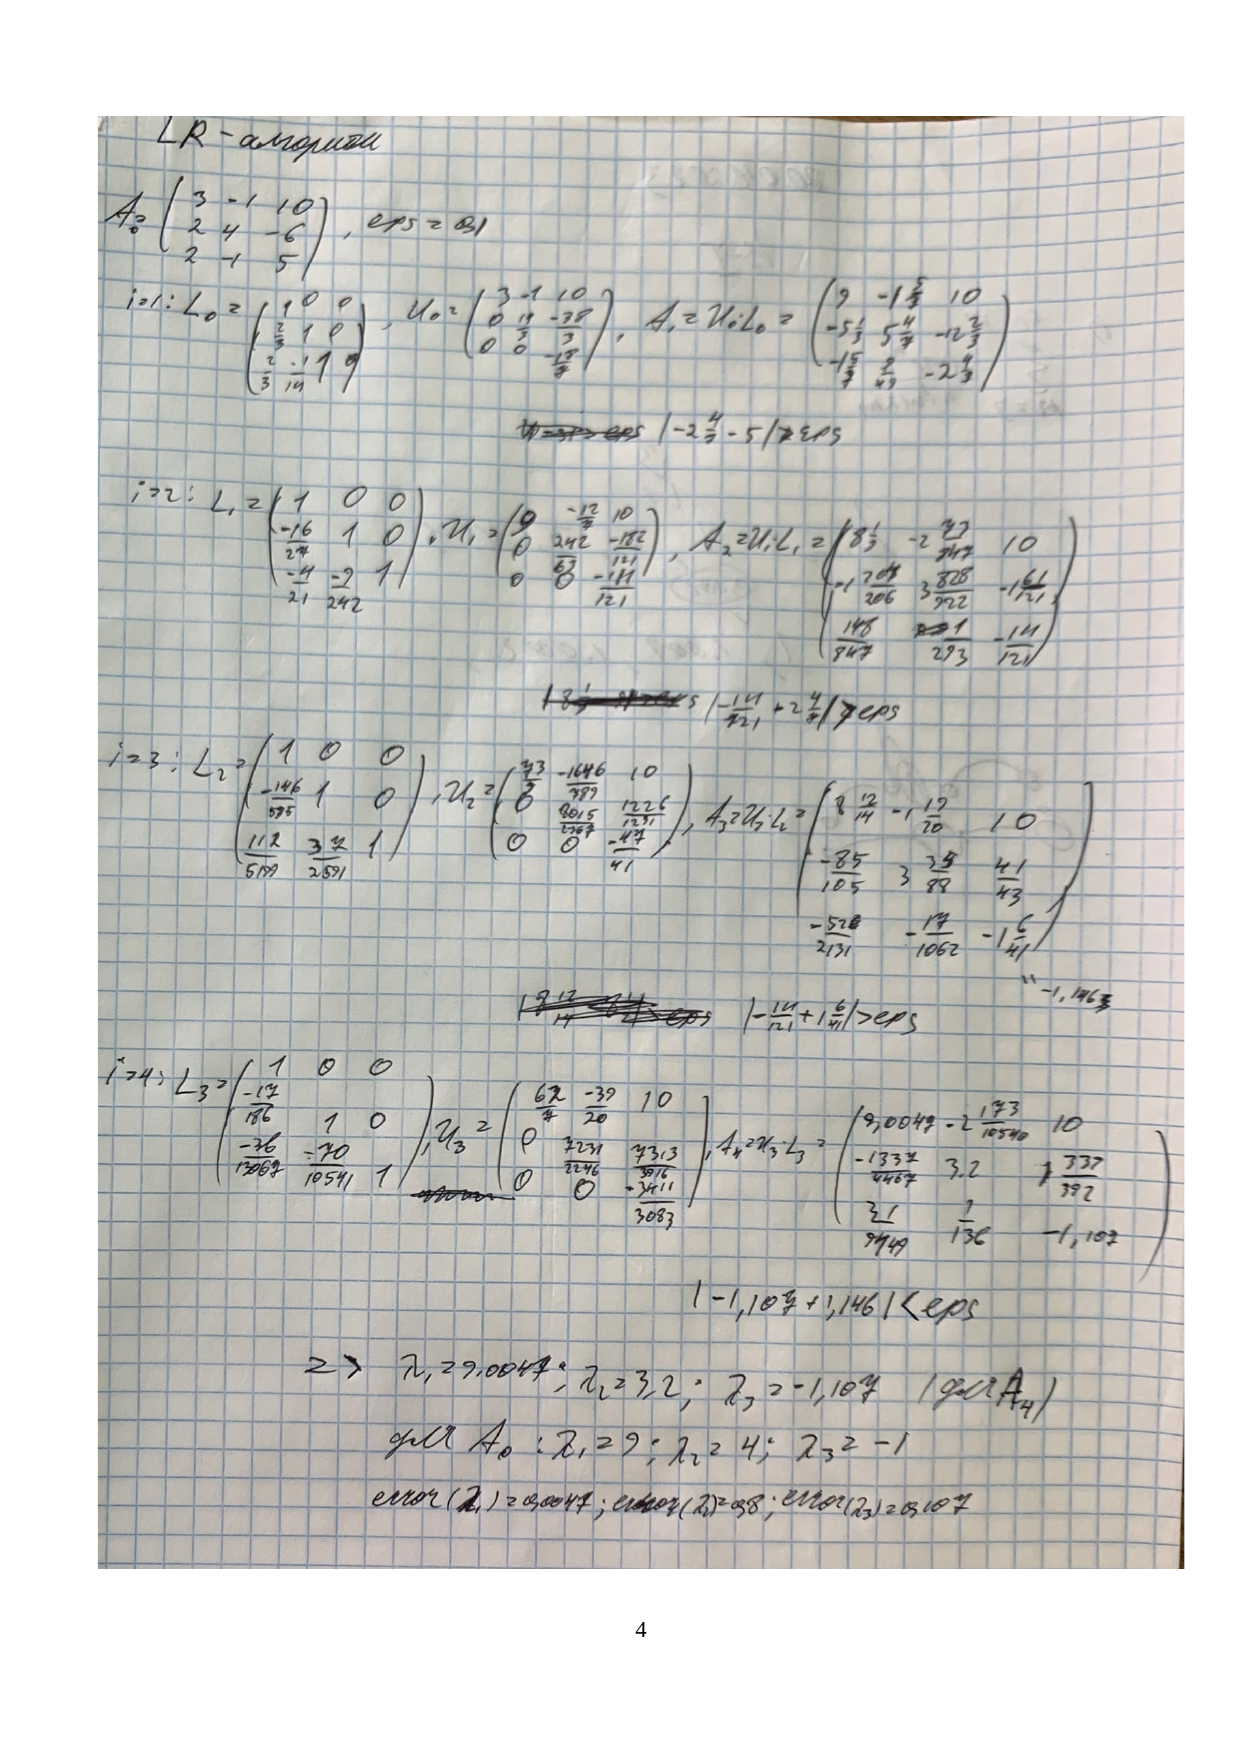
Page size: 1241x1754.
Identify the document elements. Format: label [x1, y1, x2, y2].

picture [97, 116, 1185, 1569]
